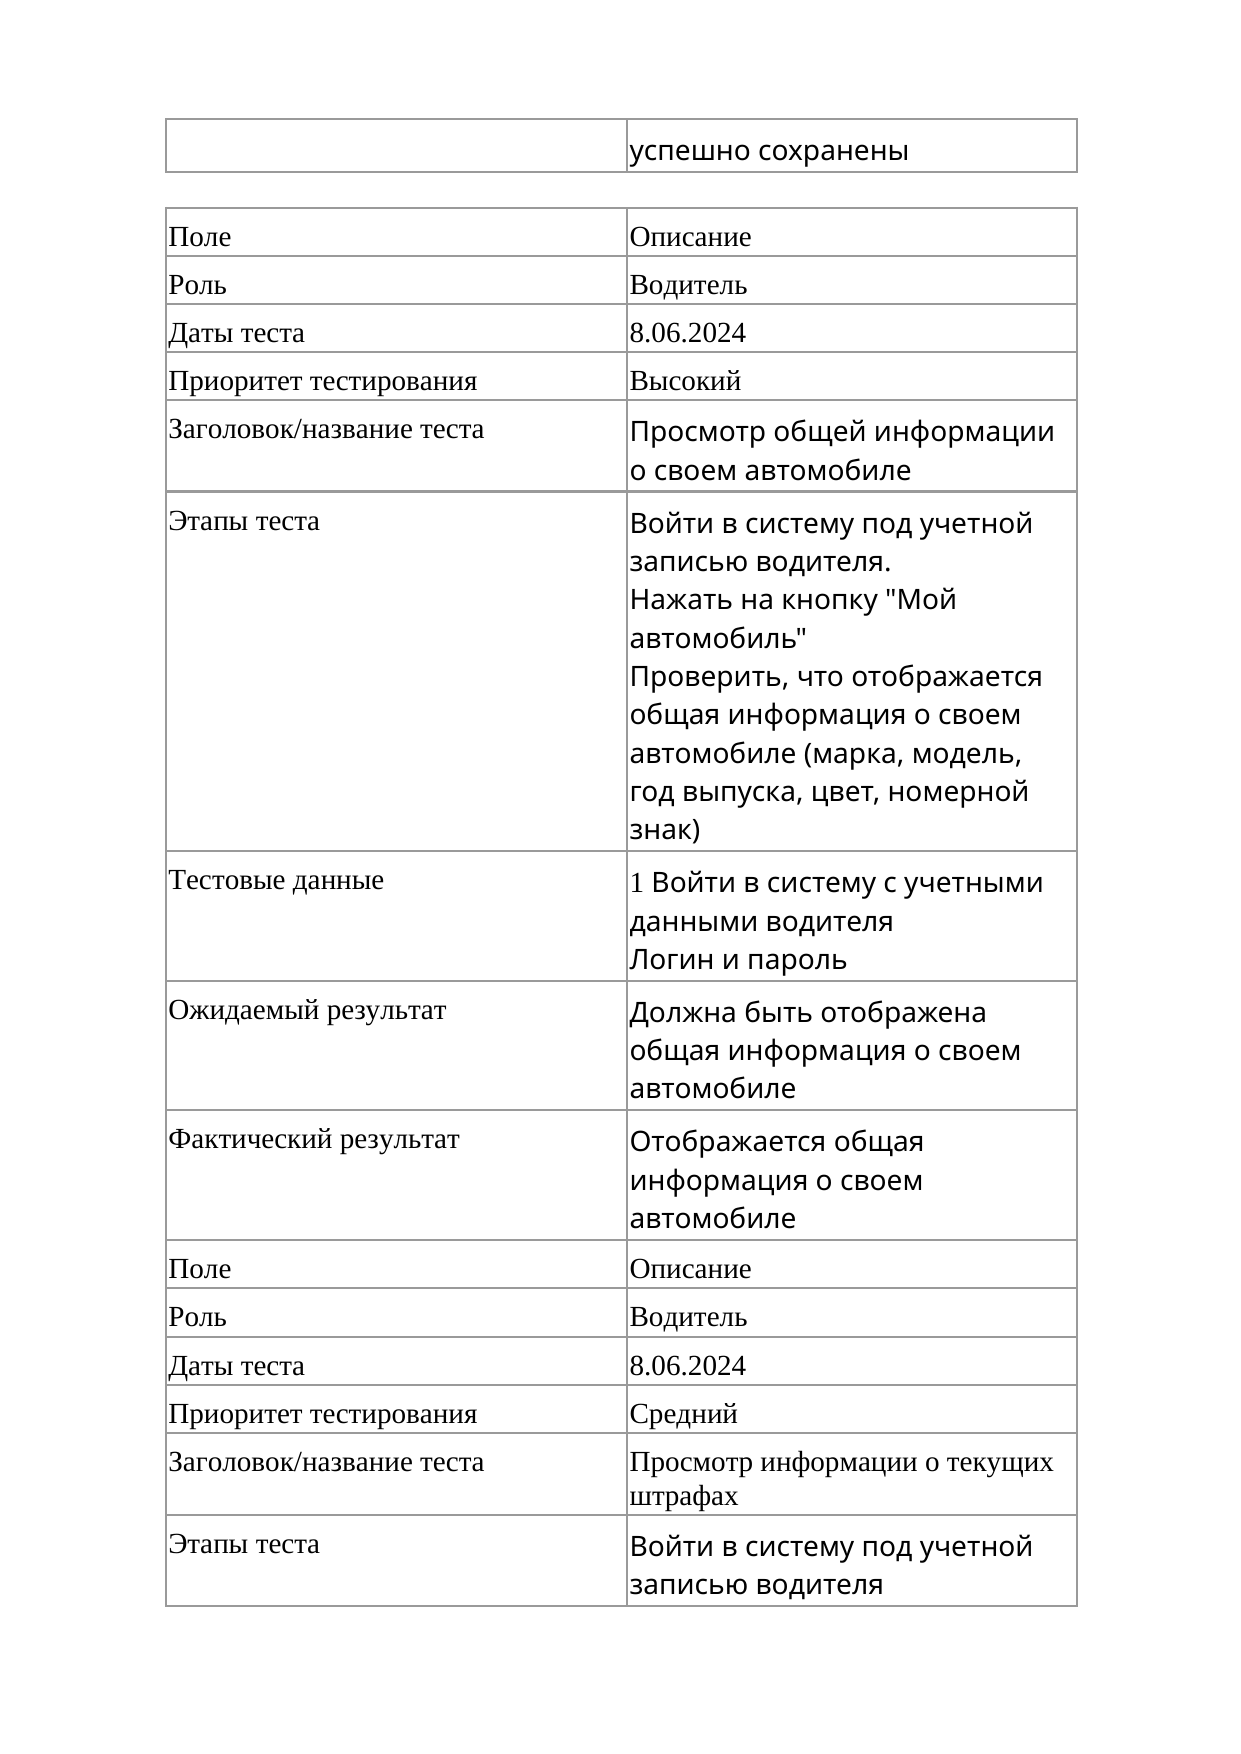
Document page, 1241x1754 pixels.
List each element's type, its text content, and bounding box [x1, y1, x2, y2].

table_cell Даты теста [167, 1338, 626, 1384]
table_cell Просмотр информации о текущих штрафах [628, 1434, 1076, 1514]
table_cell 8.06.2024 [628, 1338, 1076, 1384]
table_header Описание [628, 209, 1076, 255]
table_cell Даты теста [167, 305, 626, 351]
table_cell Описание [628, 1241, 1076, 1287]
table_cell Фактический результат [167, 1111, 626, 1239]
table_cell Тестовые данные [167, 852, 626, 979]
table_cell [628, 1516, 1076, 1605]
table_cell Отображается общая информация о своем автомобиле [628, 1111, 1076, 1239]
table_cell Этапы теста [167, 1516, 626, 1605]
table_cell Поле [167, 1241, 626, 1287]
table_cell Заголовок/название теста [167, 401, 626, 490]
table_cell Средний [628, 1386, 1076, 1432]
table_cell Этапы теста [167, 493, 626, 850]
table_header Поле [167, 209, 626, 255]
table_cell Войти в систему под учетной записью водителя. Нажать на кнопку "Мой автомобиль" Проверить, что отображается общая информация о своем автомобиле (марка, модель, год выпуска, цвет, номерной знак) [628, 493, 1076, 850]
table_cell Водитель [628, 257, 1076, 303]
table_cell Ожидаемый результат [167, 982, 626, 1109]
table_cell Приоритет тестирования [167, 353, 626, 399]
table_cell Высокий [628, 353, 1076, 399]
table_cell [167, 120, 626, 171]
table_cell Заголовок/название теста [167, 1434, 626, 1514]
table_cell Роль [167, 257, 626, 303]
table_cell Водитель [628, 1289, 1076, 1336]
table_cell 8.06.2024 [628, 305, 1076, 351]
table_cell Должна быть отображена общая информация о своем автомобиле [628, 982, 1076, 1109]
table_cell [628, 120, 1076, 171]
table_cell Роль [167, 1289, 626, 1336]
table_cell Просмотр общей информации о своем автомобиле [628, 401, 1076, 490]
table_cell Приоритет тестирования [167, 1386, 626, 1432]
table_cell 1 Войти в систему с учетными данными водителя Логин и пароль [628, 852, 1076, 979]
